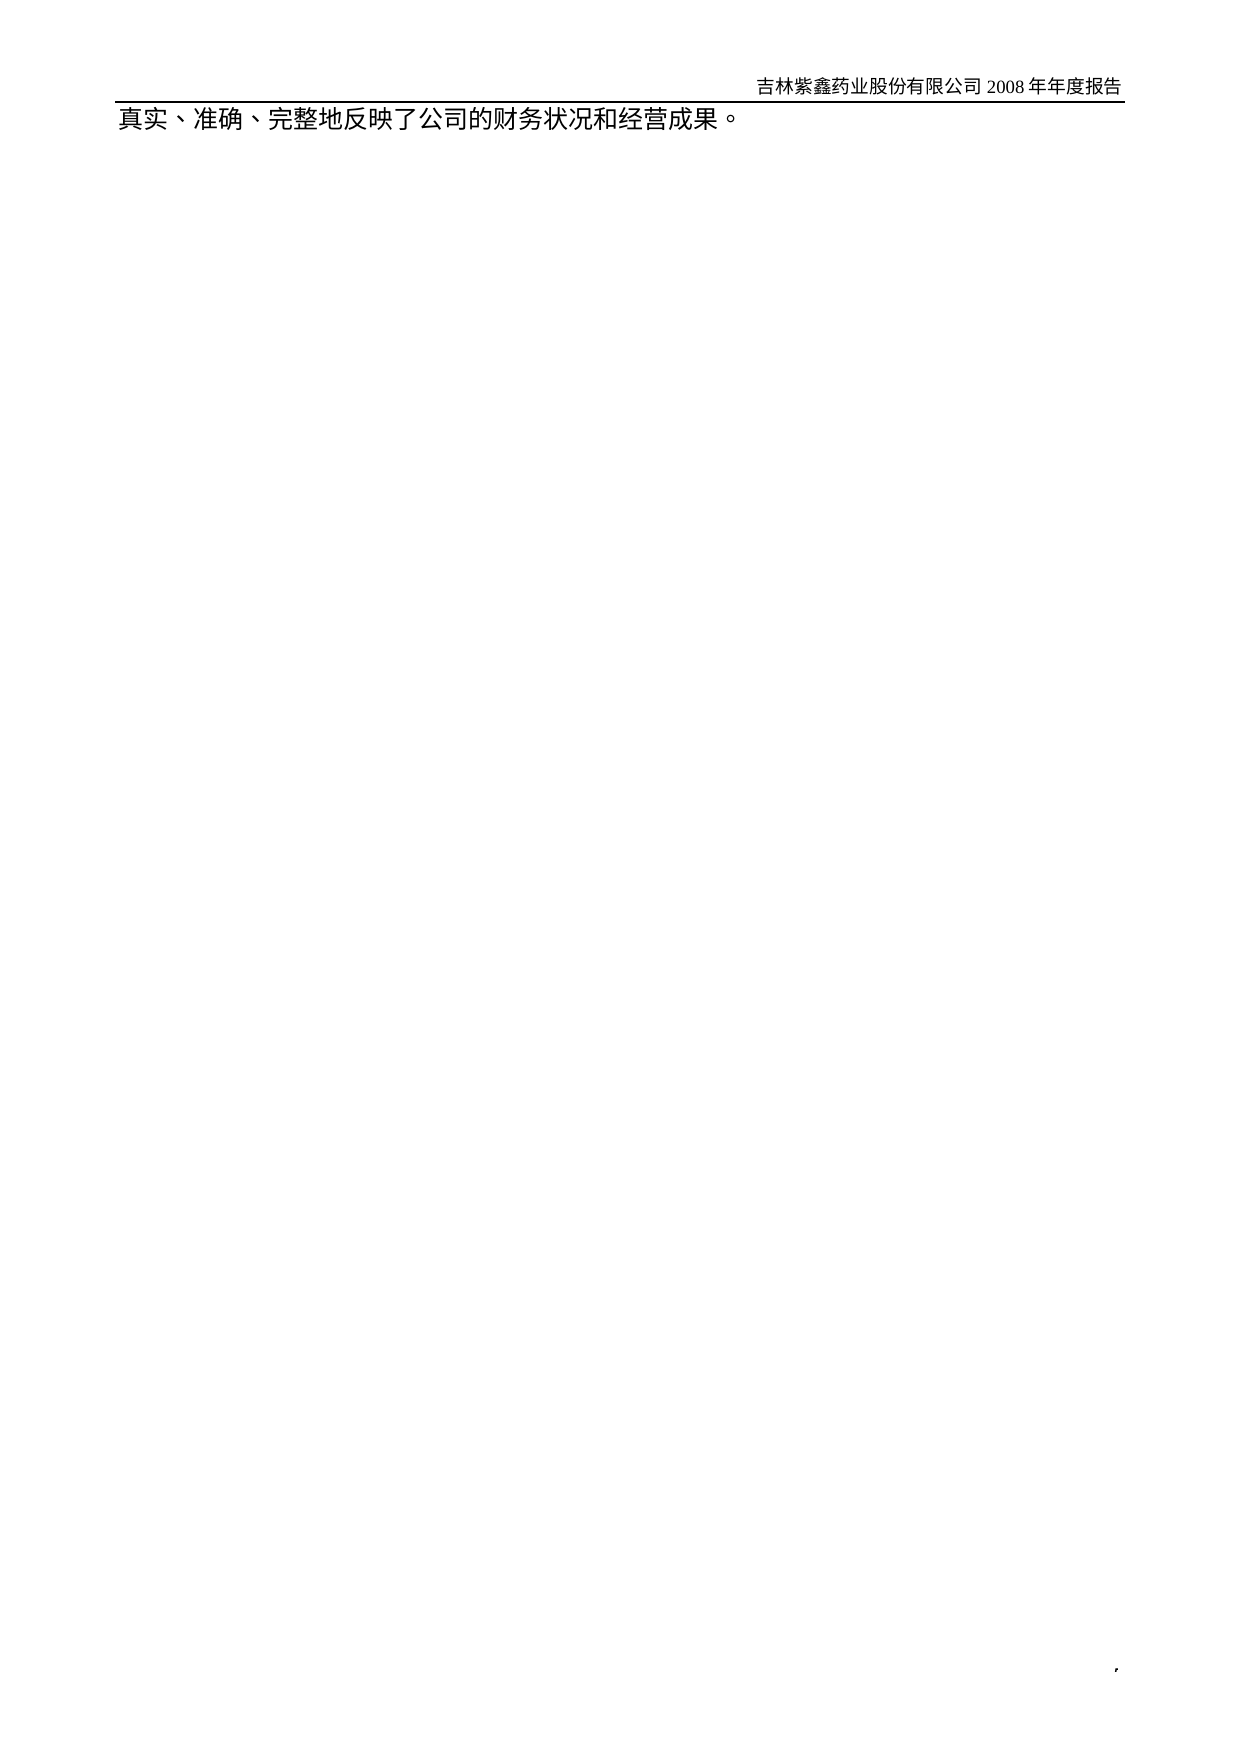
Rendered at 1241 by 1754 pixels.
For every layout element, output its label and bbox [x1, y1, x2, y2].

text [118, 102, 1136, 136]
